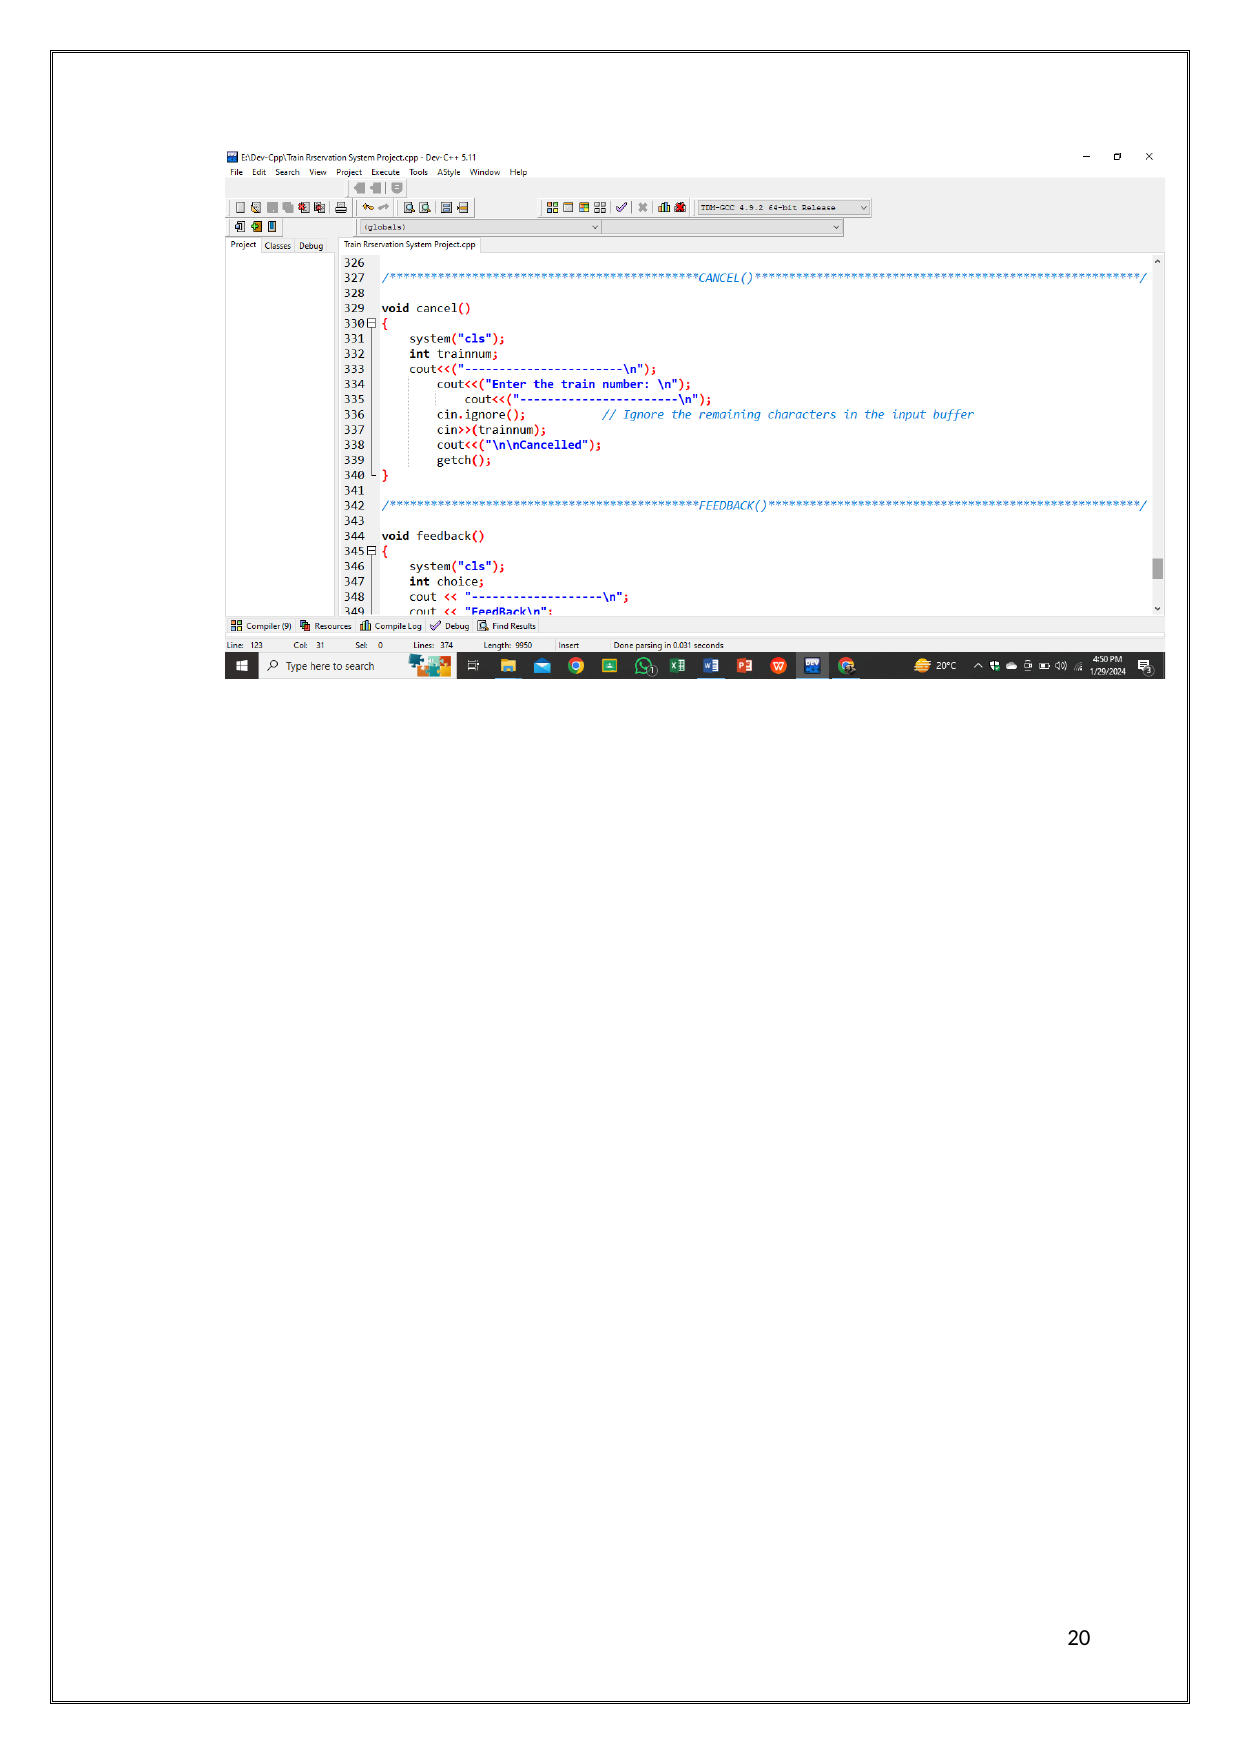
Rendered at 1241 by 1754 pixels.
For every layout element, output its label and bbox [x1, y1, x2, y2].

picture [225, 150, 1166, 679]
